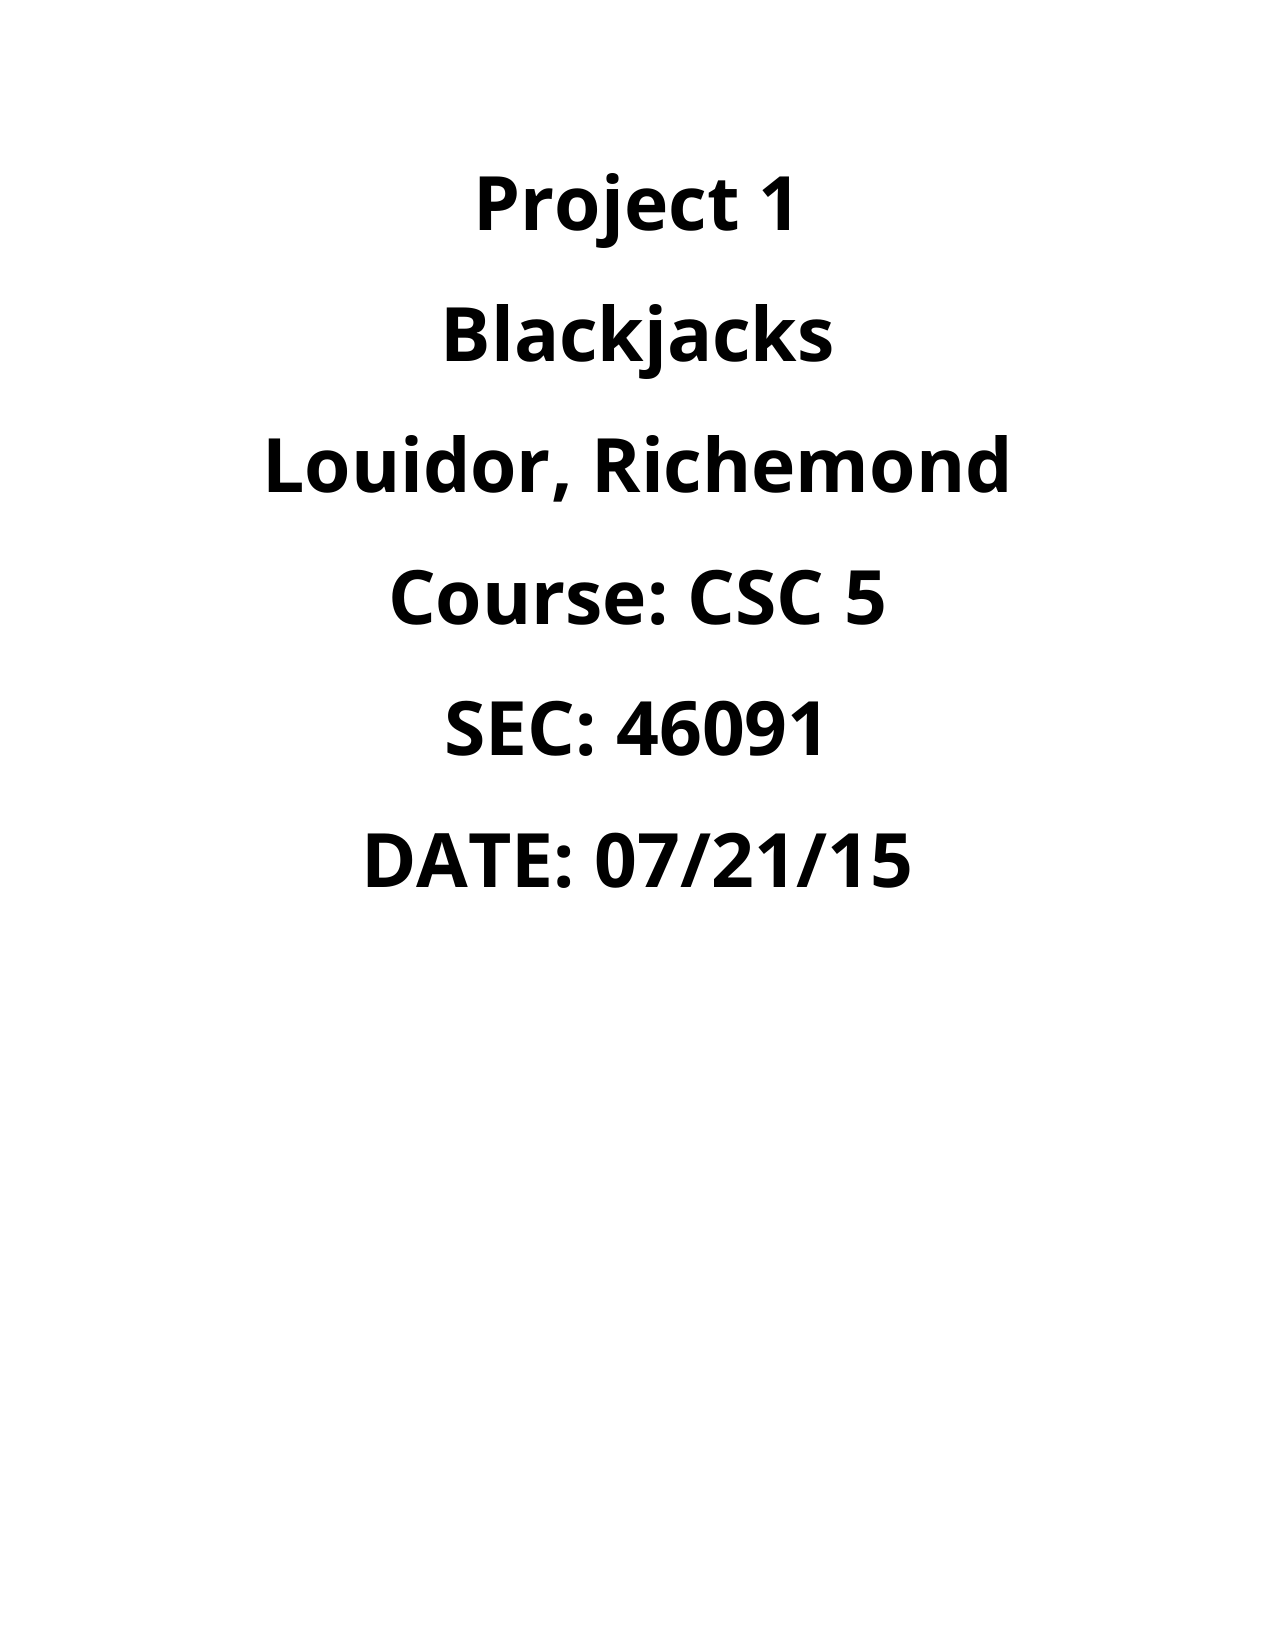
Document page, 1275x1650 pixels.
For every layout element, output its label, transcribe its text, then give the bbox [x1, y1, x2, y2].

text DATE: 07/21/15 [187, 807, 1087, 909]
text Blackjacks [187, 281, 1087, 383]
text Course: CSC 5 [187, 544, 1087, 646]
text Project 1 [187, 150, 1087, 252]
text SEC: 46091 [187, 675, 1087, 778]
text Louidor, Richemond [187, 413, 1087, 515]
